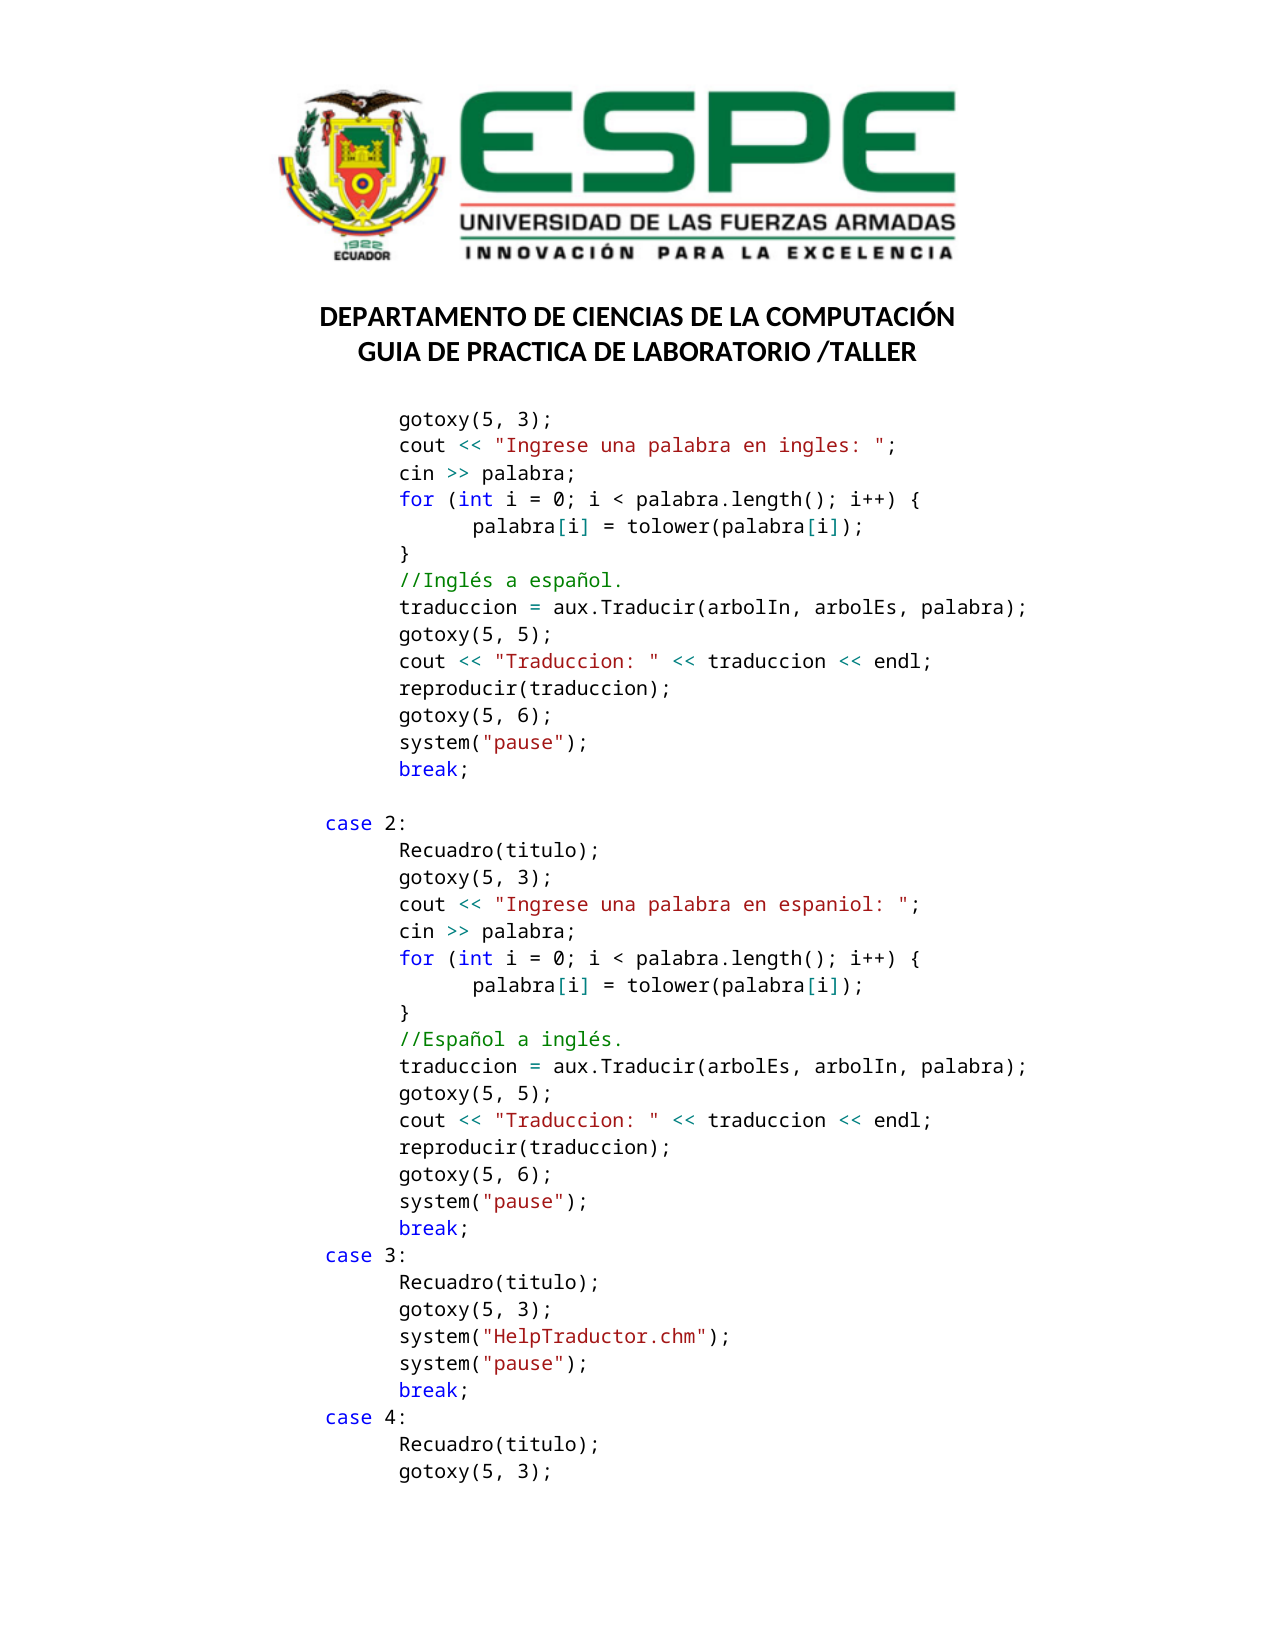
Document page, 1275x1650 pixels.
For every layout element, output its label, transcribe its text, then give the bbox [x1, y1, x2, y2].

text gotoxy(5, 3); [177, 863, 1098, 890]
text system("pause"); [177, 728, 1098, 756]
text traduccion = aux.Traducir(arbolIn, arbolEs, palabra); [177, 594, 1098, 621]
text case 2: [177, 809, 1098, 836]
text cout << "Ingrese una palabra en espaniol: "; [177, 890, 1098, 917]
text gotoxy(5, 3); [177, 1457, 1098, 1484]
text gotoxy(5, 6); [177, 702, 1098, 728]
text gotoxy(5, 5); [177, 621, 1098, 648]
text palabra[i] = tolower(palabra[i]); [177, 513, 1098, 540]
text cin >> palabra; [177, 917, 1098, 944]
text Recuadro(titulo); [177, 836, 1098, 863]
text Recuadro(titulo); [177, 1430, 1098, 1457]
text case 3: [177, 1241, 1098, 1268]
text cout << "Traduccion: " << traduccion << endl; [177, 648, 1098, 674]
text gotoxy(5, 5); [177, 1079, 1098, 1106]
text reproducir(traduccion); [177, 1133, 1098, 1160]
text system("pause"); [177, 1187, 1098, 1214]
text break; [177, 1214, 1098, 1241]
text system("pause"); [177, 1349, 1098, 1376]
text } [177, 998, 1098, 1025]
text system("HelpTraductor.chm"); [177, 1322, 1098, 1349]
text gotoxy(5, 6); [177, 1160, 1098, 1187]
text cin >> palabra; [177, 459, 1098, 486]
text break; [177, 1376, 1098, 1403]
text cout << "Traduccion: " << traduccion << endl; [177, 1106, 1098, 1133]
text traduccion = aux.Traducir(arbolEs, arbolIn, palabra); [177, 1052, 1098, 1079]
text for (int i = 0; i < palabra.length(); i++) { [177, 944, 1098, 971]
text Recuadro(titulo); [177, 1268, 1098, 1295]
text gotoxy(5, 3); [177, 1295, 1098, 1322]
text case 4: [177, 1403, 1098, 1430]
text palabra[i] = tolower(palabra[i]); [177, 971, 1098, 998]
text gotoxy(5, 3); [177, 405, 1098, 432]
text //Español a inglés. [177, 1025, 1098, 1052]
text } [177, 540, 1098, 567]
text break; [177, 756, 1098, 782]
text //Inglés a español. [177, 567, 1098, 594]
text cout << "Ingrese una palabra en ingles: "; [177, 432, 1098, 459]
text reproducir(traduccion); [177, 674, 1098, 702]
picture [254, 74, 972, 280]
text for (int i = 0; i < palabra.length(); i++) { [177, 486, 1098, 513]
